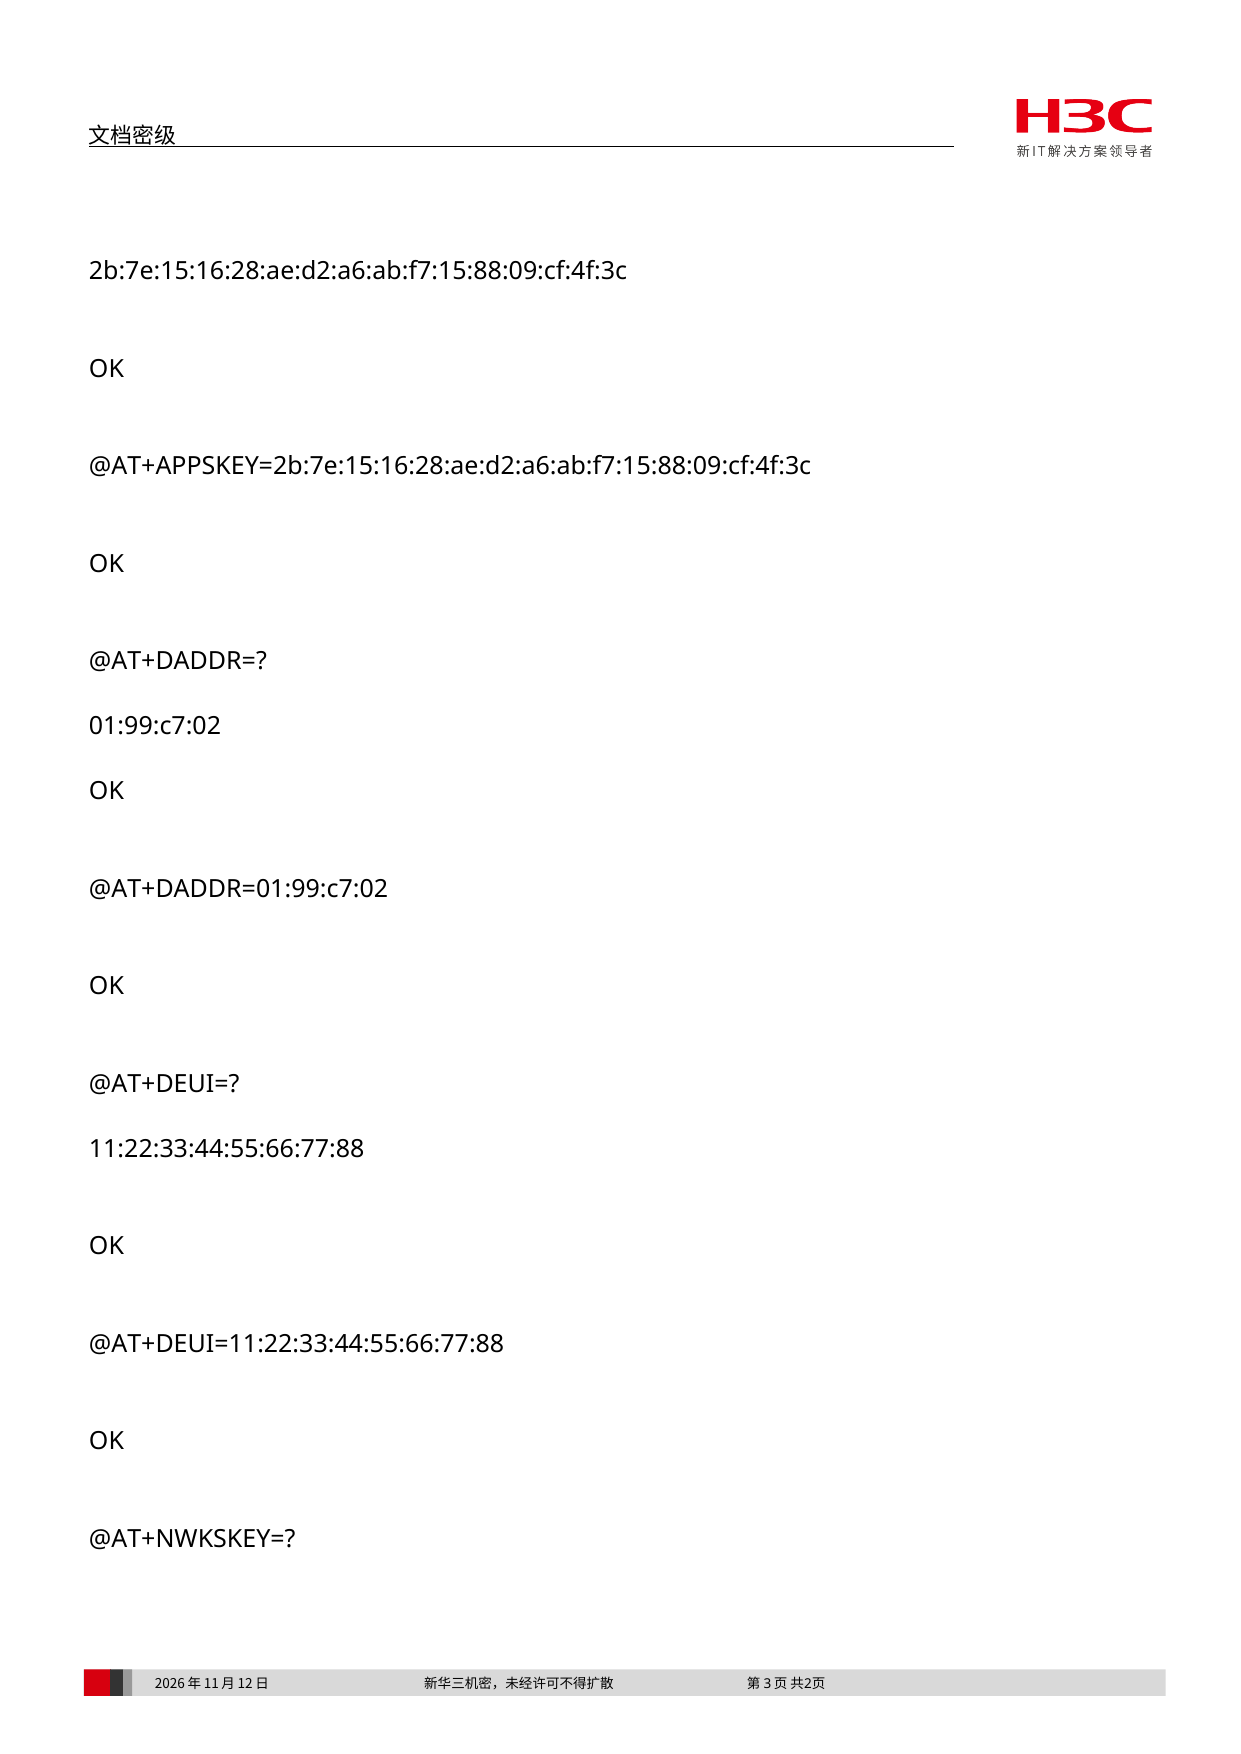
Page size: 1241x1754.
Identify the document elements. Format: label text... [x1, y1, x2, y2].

text @AT+DADDR=? [89, 628, 1152, 693]
text 01:99:c7:02 [89, 693, 1152, 758]
text OK [89, 1408, 1152, 1473]
text @AT+NWKSKEY=? [89, 1505, 1152, 1570]
text OK [89, 1213, 1093, 1278]
text @AT+DEUI=11:22:33:44:55:66:77:88 [89, 1310, 1152, 1375]
text @AT+DEUI=? [89, 1050, 1152, 1115]
text @AT+DADDR=01:99:c7:02 [89, 855, 1152, 920]
text 2b:7e:15:16:28:ae:d2:a6:ab:f7:15:88:09:cf:4f:3c [89, 238, 1152, 303]
text @AT+APPSKEY=2b:7e:15:16:28:ae:d2:a6:ab:f7:15:88:09:cf:4f:3c [89, 433, 1152, 498]
text OK [89, 953, 1152, 1018]
picture [1016, 99, 1152, 157]
text OK [89, 758, 1093, 823]
text OK [89, 335, 1093, 400]
text OK [89, 530, 1093, 595]
text 11:22:33:44:55:66:77:88 [89, 1115, 1152, 1180]
